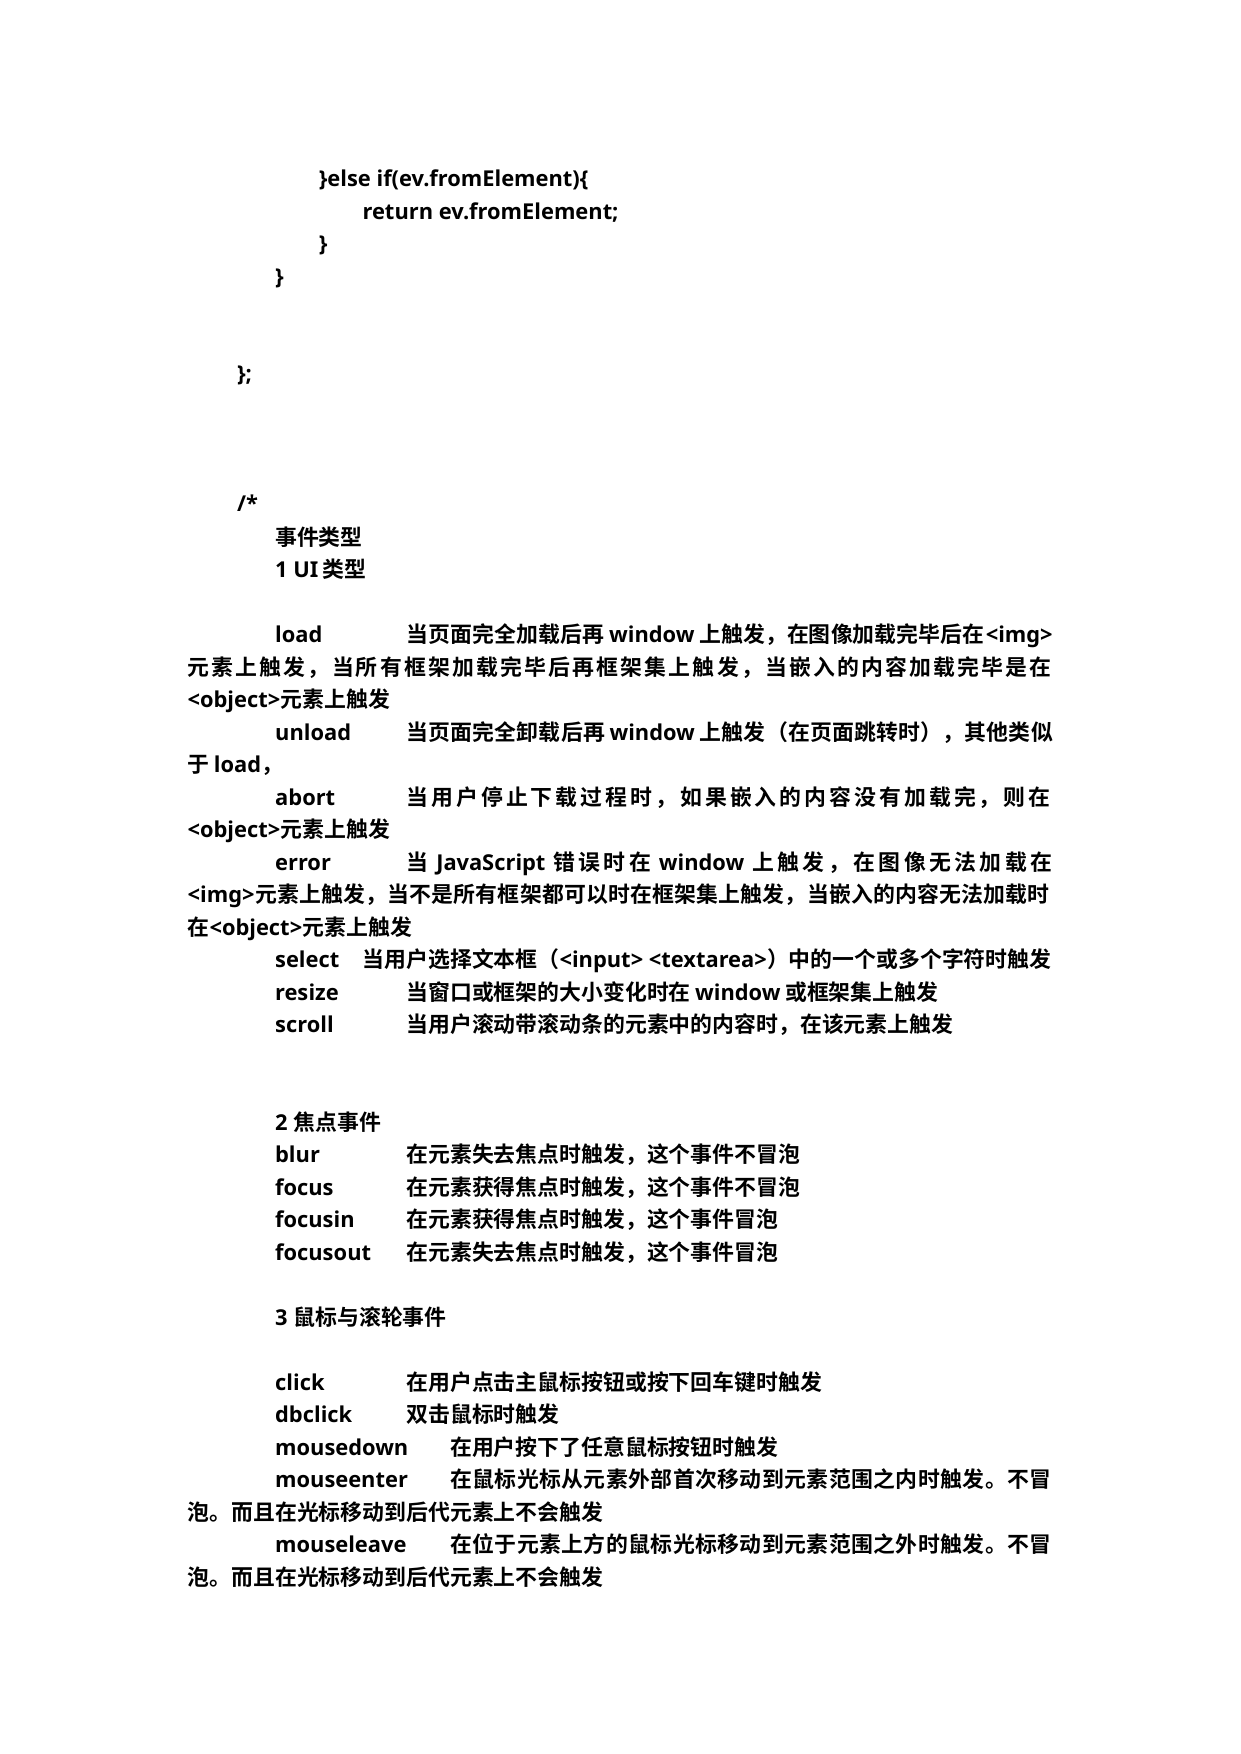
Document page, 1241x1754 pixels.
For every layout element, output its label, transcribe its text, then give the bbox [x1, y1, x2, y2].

text }; [187, 357, 1053, 389]
text focusout 在元素失去焦点时触发，这个事件冒泡 [187, 1234, 1053, 1267]
text } [187, 227, 1053, 259]
text mousedown 在用户按下了任意鼠标按钮时触发 [187, 1429, 1053, 1462]
text click 在用户点击主鼠标按钮或按下回车键时触发 [187, 1364, 1053, 1397]
text error 当JavaScript错误时在window上触发，在图像无法加载在<img>元素上触发，当不是所有框架都可以时在框架集上触发，当嵌入的内容无法加载时在<object>元素上触发 [187, 844, 1053, 942]
text mouseleave 在位于元素上方的鼠标光标移动到元素范围之外时触发。不冒泡。而且在光标移动到后代元素上不会触发 [187, 1527, 1053, 1592]
text abort 当用户停止下载过程时，如果嵌入的内容没有加载完，则在<object>元素上触发 [187, 779, 1053, 844]
text 事件类型 [187, 519, 1053, 552]
text return ev.fromElement; [187, 194, 1053, 227]
text mouseenter 在鼠标光标从元素外部首次移动到元素范围之内时触发。不冒泡。而且在光标移动到后代元素上不会触发 [187, 1462, 1053, 1527]
text dbclick 双击鼠标时触发 [187, 1397, 1053, 1429]
text }else if(ev.fromElement){ [187, 162, 1053, 194]
text 1 UI类型 [187, 552, 1053, 584]
text } [187, 259, 1053, 292]
text 3 鼠标与滚轮事件 [187, 1299, 1053, 1332]
text scroll 当用户滚动带滚动条的元素中的内容时，在该元素上触发 [187, 1007, 1053, 1039]
text resize 当窗口或框架的大小变化时在window或框架集上触发 [187, 974, 1053, 1007]
text blur 在元素失去焦点时触发，这个事件不冒泡 [187, 1137, 1053, 1169]
text 2 焦点事件 [187, 1104, 1053, 1137]
text focusin 在元素获得焦点时触发，这个事件冒泡 [187, 1202, 1053, 1234]
text focus 在元素获得焦点时触发，这个事件不冒泡 [187, 1169, 1053, 1202]
text load 当页面完全加载后再window上触发，在图像加载完毕后在<img>元素上触发，当所有框架加载完毕后再框架集上触发，当嵌入的内容加载完毕是在<object>元素上触发 [187, 617, 1053, 714]
text unload 当页面完全卸载后再window上触发（在页面跳转时），其他类似于load， [187, 714, 1053, 779]
text /* [187, 487, 1053, 519]
text select 当用户选择文本框（<input> <textarea>）中的一个或多个字符时触发 [187, 942, 1053, 974]
